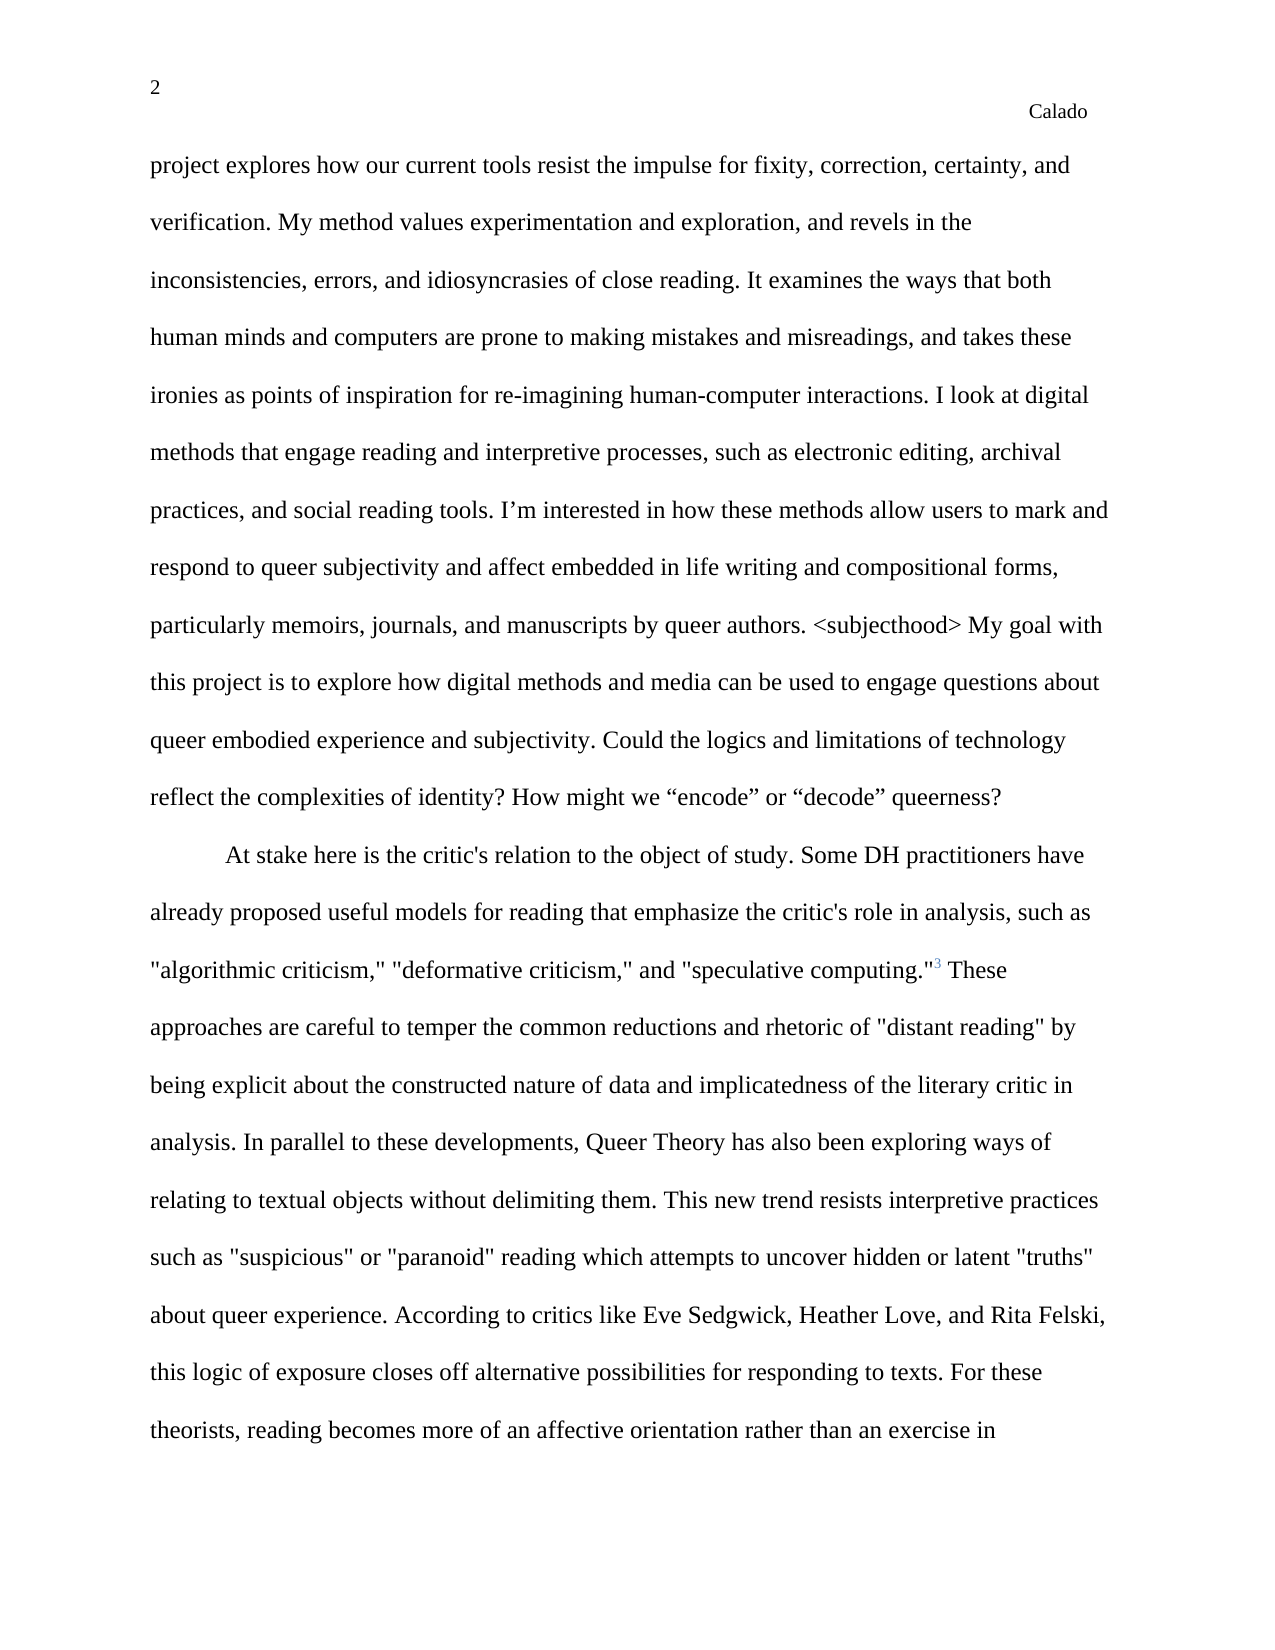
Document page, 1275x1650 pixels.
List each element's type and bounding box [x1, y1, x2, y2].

text [150, 840, 1125, 1444]
text [150, 150, 1125, 811]
